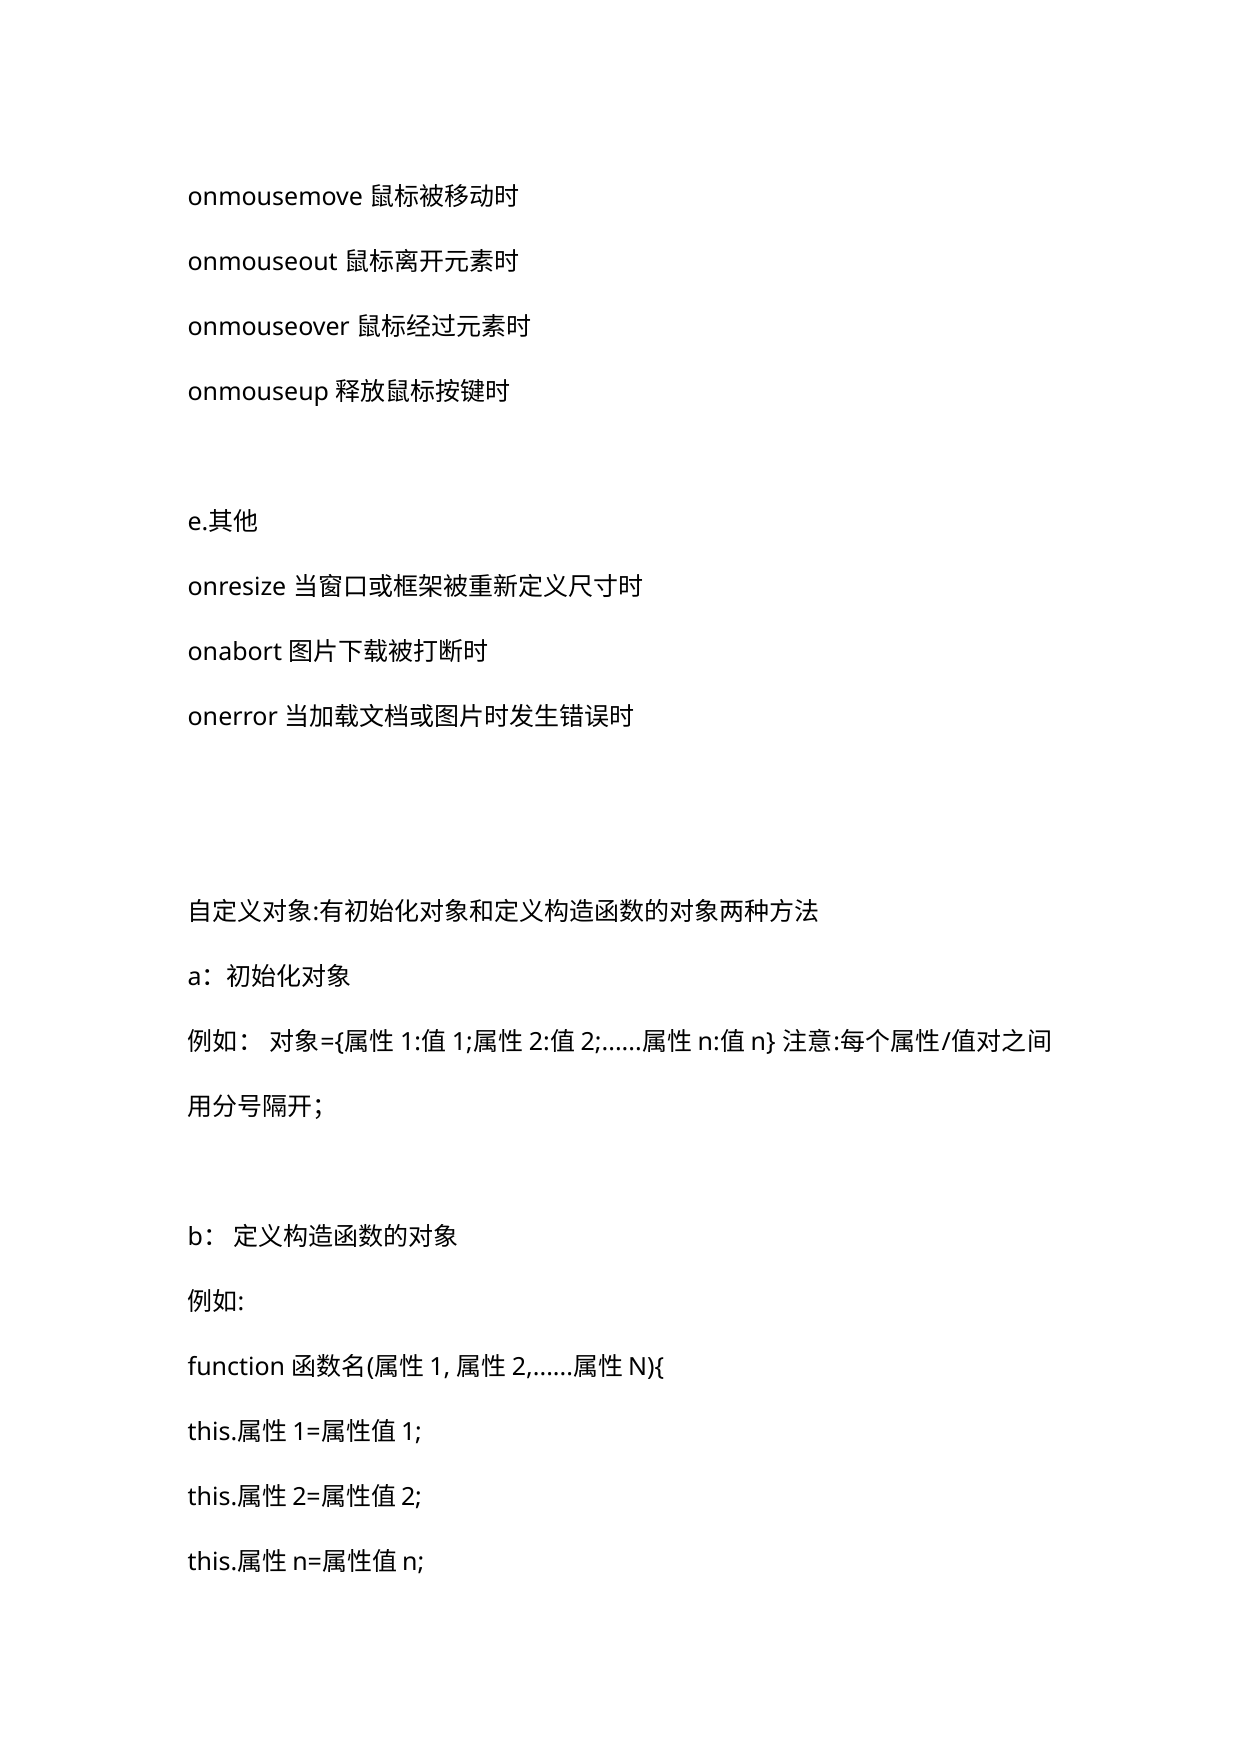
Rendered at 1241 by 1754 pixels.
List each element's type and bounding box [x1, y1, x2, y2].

list [187, 162, 1053, 1592]
